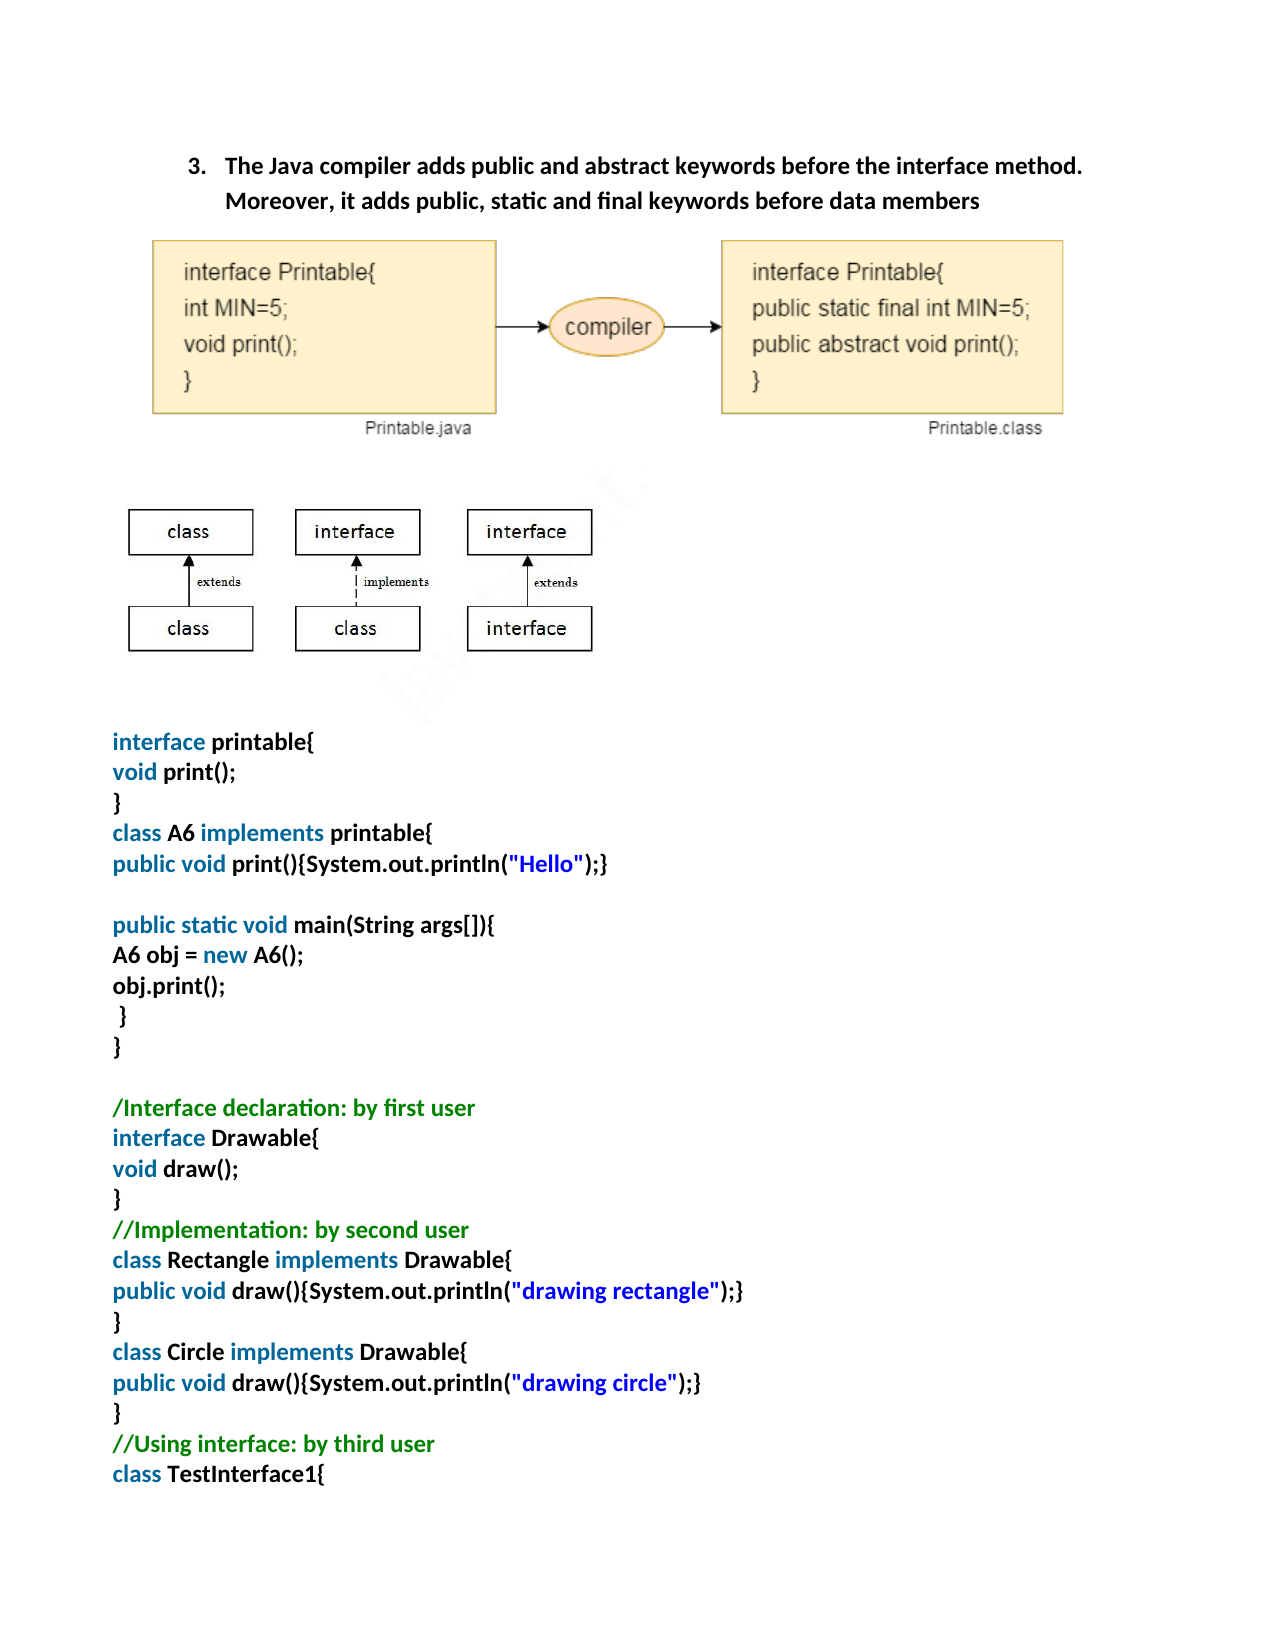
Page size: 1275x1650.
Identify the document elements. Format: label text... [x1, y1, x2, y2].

text void draw(); [112, 1153, 1125, 1184]
text public void draw(){System.out.println("drawing circle");} [112, 1367, 1125, 1397]
text } [112, 1031, 1125, 1062]
text public void draw(){System.out.println("drawing rectangle");} [112, 1275, 1125, 1306]
list The Java compiler adds public and abstract keywords before the interface method. Moreover, it adds public, static and final keywords before data members [187, 150, 1125, 216]
text //Using interface: by third user [112, 1428, 1125, 1458]
text } [112, 1306, 1125, 1336]
text class TestInterface1{ [112, 1458, 1125, 1489]
text } [112, 1397, 1125, 1428]
text } [112, 787, 1125, 817]
text } [112, 1184, 1125, 1214]
text public static void main(String args[]){ [112, 909, 1125, 939]
text interface printable{ [112, 726, 1125, 756]
picture [150, 240, 1064, 443]
text interface Drawable{ [112, 1123, 1125, 1153]
text class A6 implements printable{ [112, 817, 1125, 848]
text A6 obj = new A6(); [112, 939, 1125, 970]
text class Circle implements Drawable{ [112, 1336, 1125, 1367]
text } [112, 1001, 1125, 1031]
picture [112, 467, 649, 726]
text class Rectangle implements Drawable{ [112, 1245, 1125, 1275]
text /Interface declaration: by first user [112, 1092, 1125, 1123]
text void print(); [112, 756, 1125, 787]
text obj.print(); [112, 970, 1125, 1001]
text public void print(){System.out.println("Hello");} [112, 848, 1125, 878]
text //Implementation: by second user [112, 1214, 1125, 1245]
